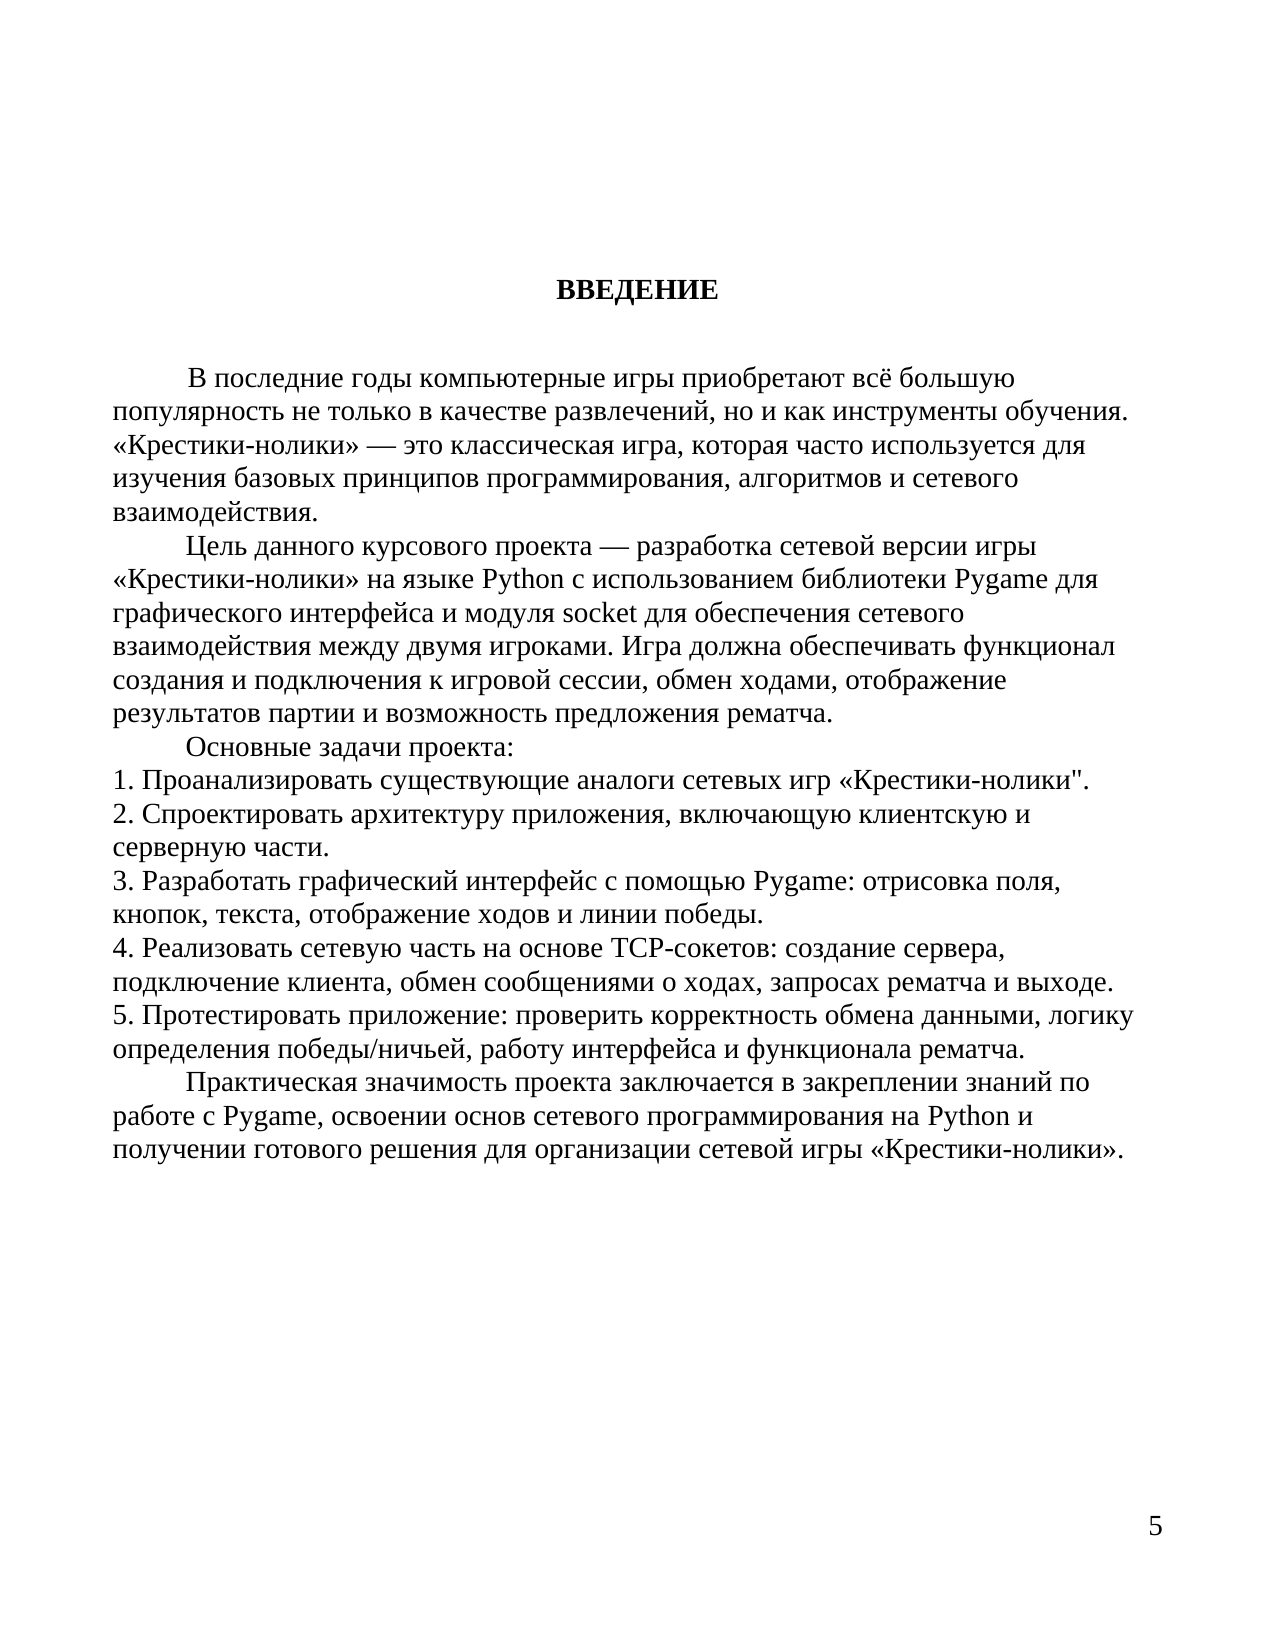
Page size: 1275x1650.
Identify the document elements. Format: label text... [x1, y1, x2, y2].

subtitle ВВЕДЕНИЕ [112, 272, 1162, 306]
text В последние годы компьютерные игры приобретают всё большую популярность не только в качестве развлечений, но и как инструменты обучения. «Крестики-нолики» — это классическая игра, которая часто используется для изучения базовых принципов программирования, алгоритмов и сетевого взаимодействия. Цель данного курсового проекта — разработка сетевой версии игры «Крестики-нолики» на языке Python с использованием библиотеки Pygame для графического интерфейса и модуля socket для обеспечения сетевого взаимодействия между двумя игроками. Игра должна обеспечивать функционал создания и подключения к игровой сессии, обмен ходами, отображение результатов партии и возможность предложения рематча. Основные задачи проекта: 1. Проанализировать существующие аналоги сетевых игр «Крестики-нолики". 2. Спроектировать архитектуру приложения, включающую клиентскую и серверную части. 3. Разработать графический интерфейс с помощью Pygame: отрисовка поля, кнопок, текста, отображение ходов и линии победы. 4. Реализовать сетевую часть на основе TCP-сокетов: создание сервера, подключение клиента, обмен сообщениями о ходах, запросах рематча и выходе. 5. Протестировать приложение: проверить корректность обмена данными, логику определения победы/ничьей, работу интерфейса и функционала рематча. Практическая значимость проекта заключается в закреплении знаний по работе с Pygame, освоении основ сетевого программирования на Python и получении готового решения для организации сетевой игры «Крестики-нолики». [112, 360, 1162, 1165]
